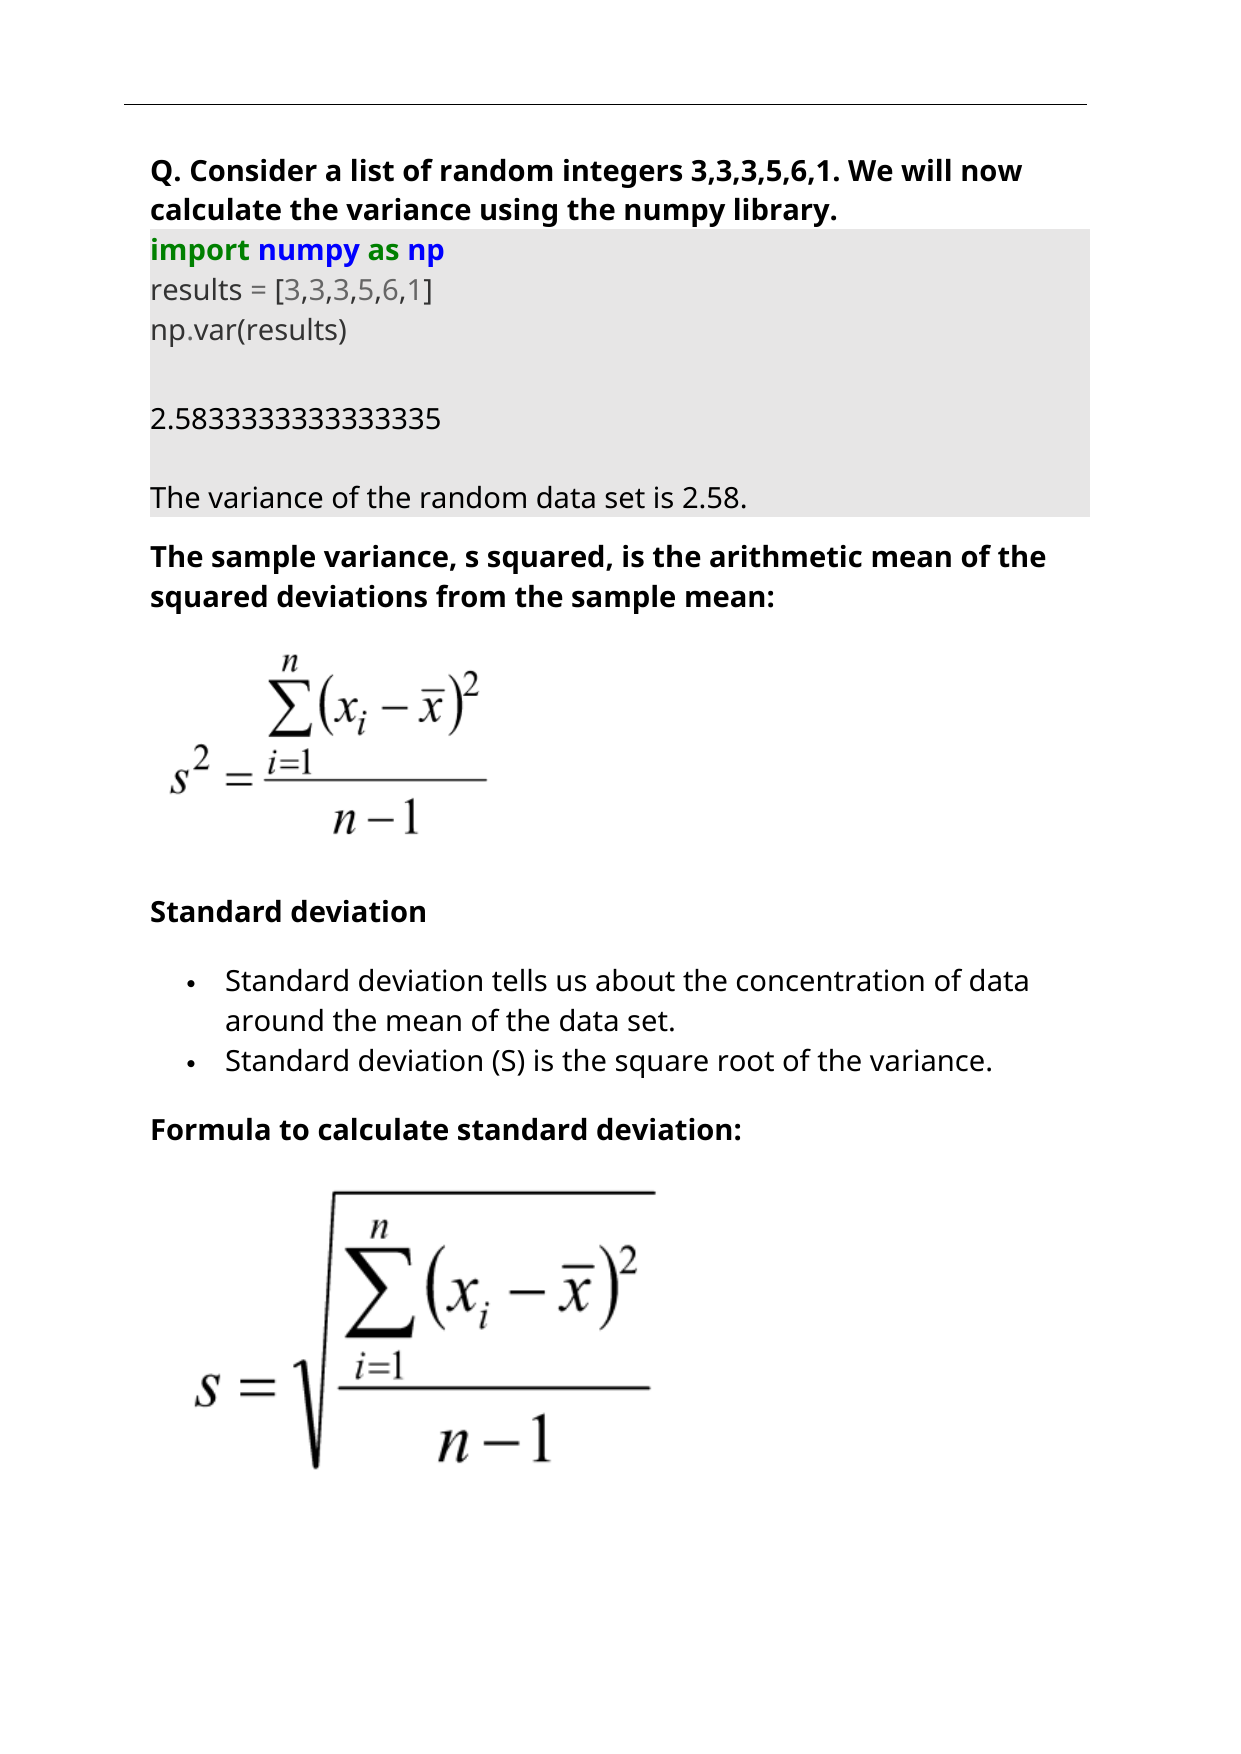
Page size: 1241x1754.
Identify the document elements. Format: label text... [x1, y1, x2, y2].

picture [150, 616, 519, 879]
list Standard deviation (S) is the square root of the variance. [187, 1040, 1090, 1079]
text Q. Consider a list of random integers 3,3,3,5,6,1. We will now calculate the variance using the numpy library. [150, 150, 1090, 229]
text The sample variance, s squared, is the arithmetic mean of the squared deviations from the sample mean: [150, 537, 1090, 616]
text Standard deviation [150, 892, 1090, 931]
text import numpy as np [150, 229, 1090, 269]
picture [150, 1148, 684, 1540]
text Formula to calculate standard deviation: [150, 1109, 1090, 1148]
text 2.5833333333333335 [150, 398, 1090, 438]
list Standard deviation tells us about the concentration of data around the mean of the data set. [187, 961, 1090, 1040]
text The variance of the random data set is 2.58. [150, 477, 1090, 517]
text results = [3,3,3,5,6,1] [150, 269, 1090, 309]
text np.var(results) [150, 309, 1090, 348]
